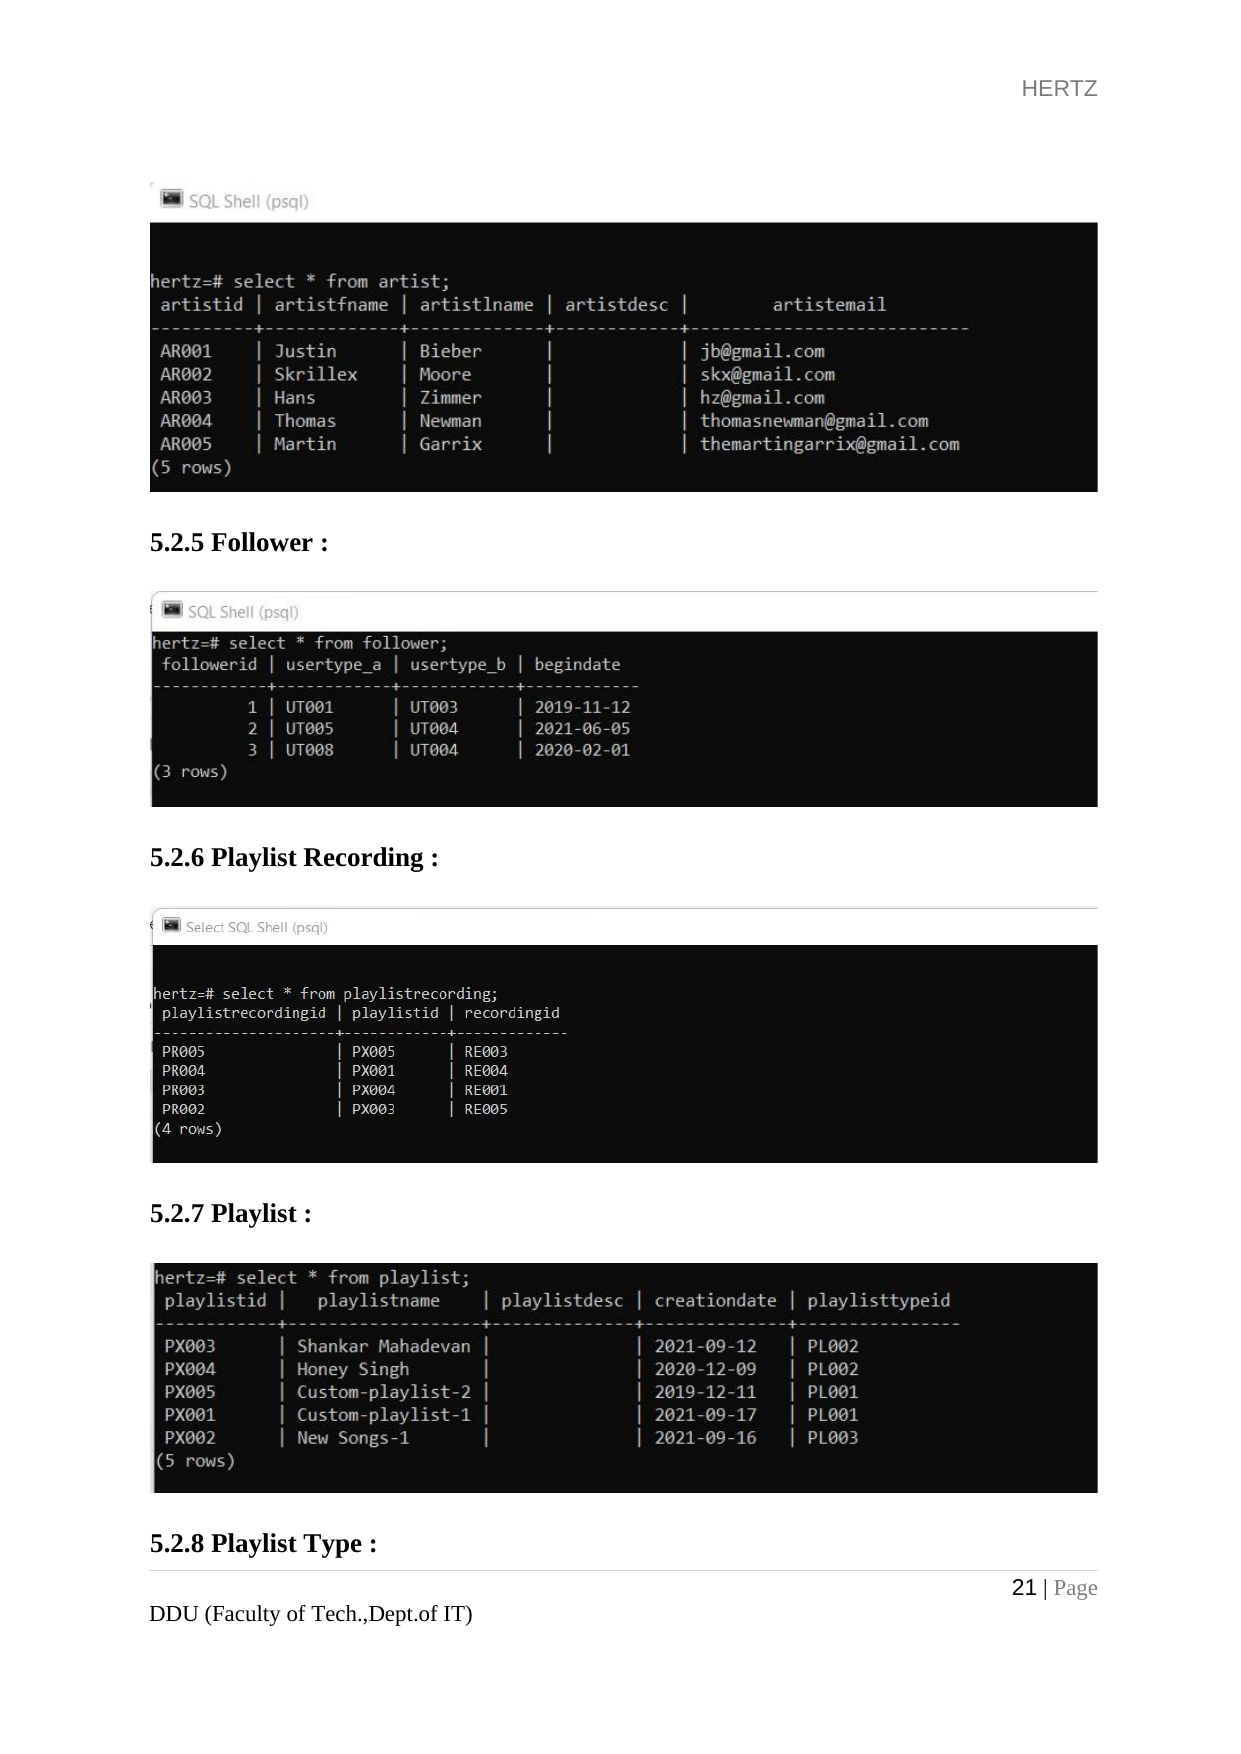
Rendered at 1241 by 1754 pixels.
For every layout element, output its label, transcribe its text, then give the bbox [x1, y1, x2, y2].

text 5.2.7 Playlist : [150, 1197, 1098, 1228]
text 5.2.8 Playlist Type : [150, 1527, 1098, 1558]
picture [150, 182, 1098, 492]
picture [150, 906, 1098, 1163]
picture [150, 1263, 1098, 1493]
picture [150, 591, 1098, 807]
text 5.2.5 Follower : [150, 526, 1098, 557]
text 5.2.6 Playlist Recording : [150, 841, 1098, 872]
